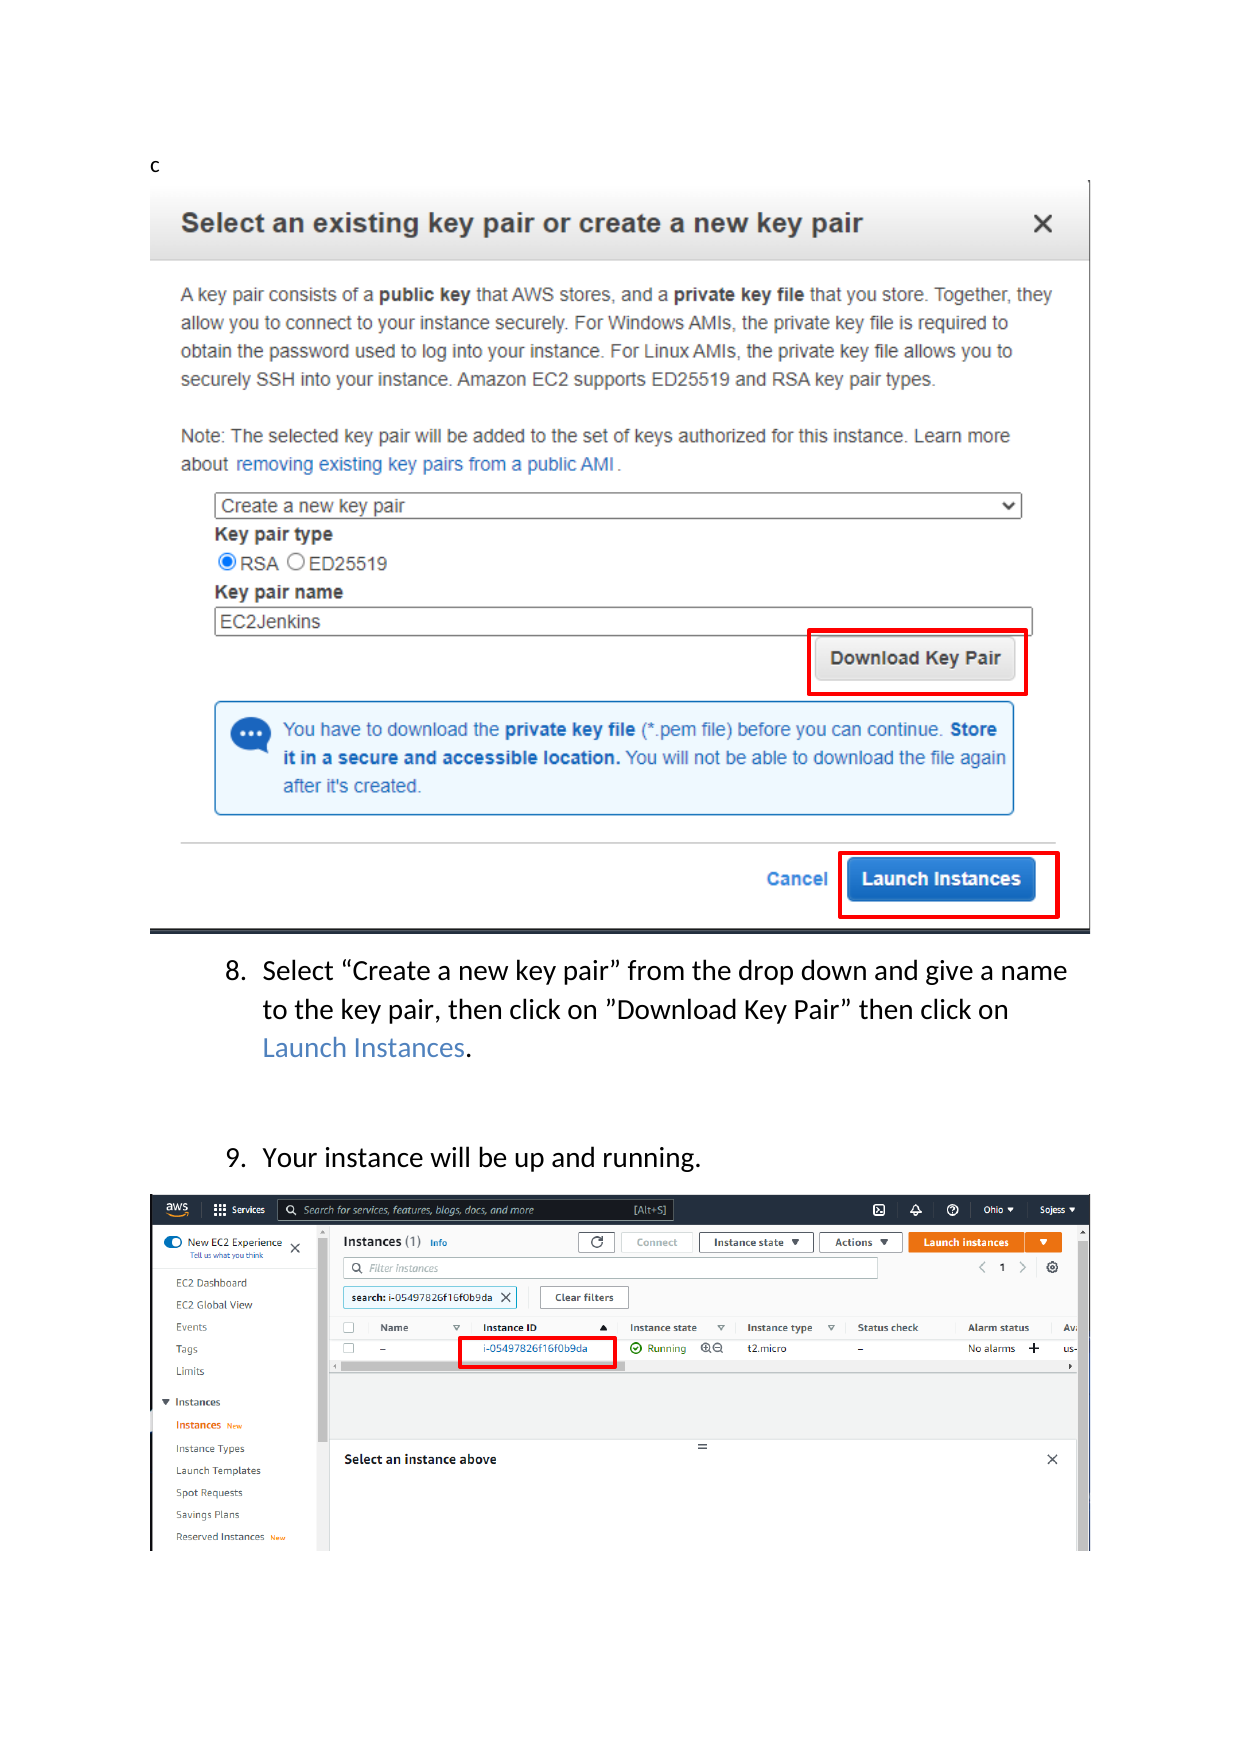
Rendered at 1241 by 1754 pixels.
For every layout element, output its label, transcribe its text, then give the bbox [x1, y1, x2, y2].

list Your instance will be up and running. [225, 1139, 1090, 1175]
list Select “Create a new key pair” from the drop down and give a name to the key pair, then click on ”Download Key Pair” then click on Launch Instances. [225, 952, 1090, 1065]
picture [150, 180, 1091, 934]
picture [150, 1194, 1091, 1551]
text c [150, 150, 1090, 180]
